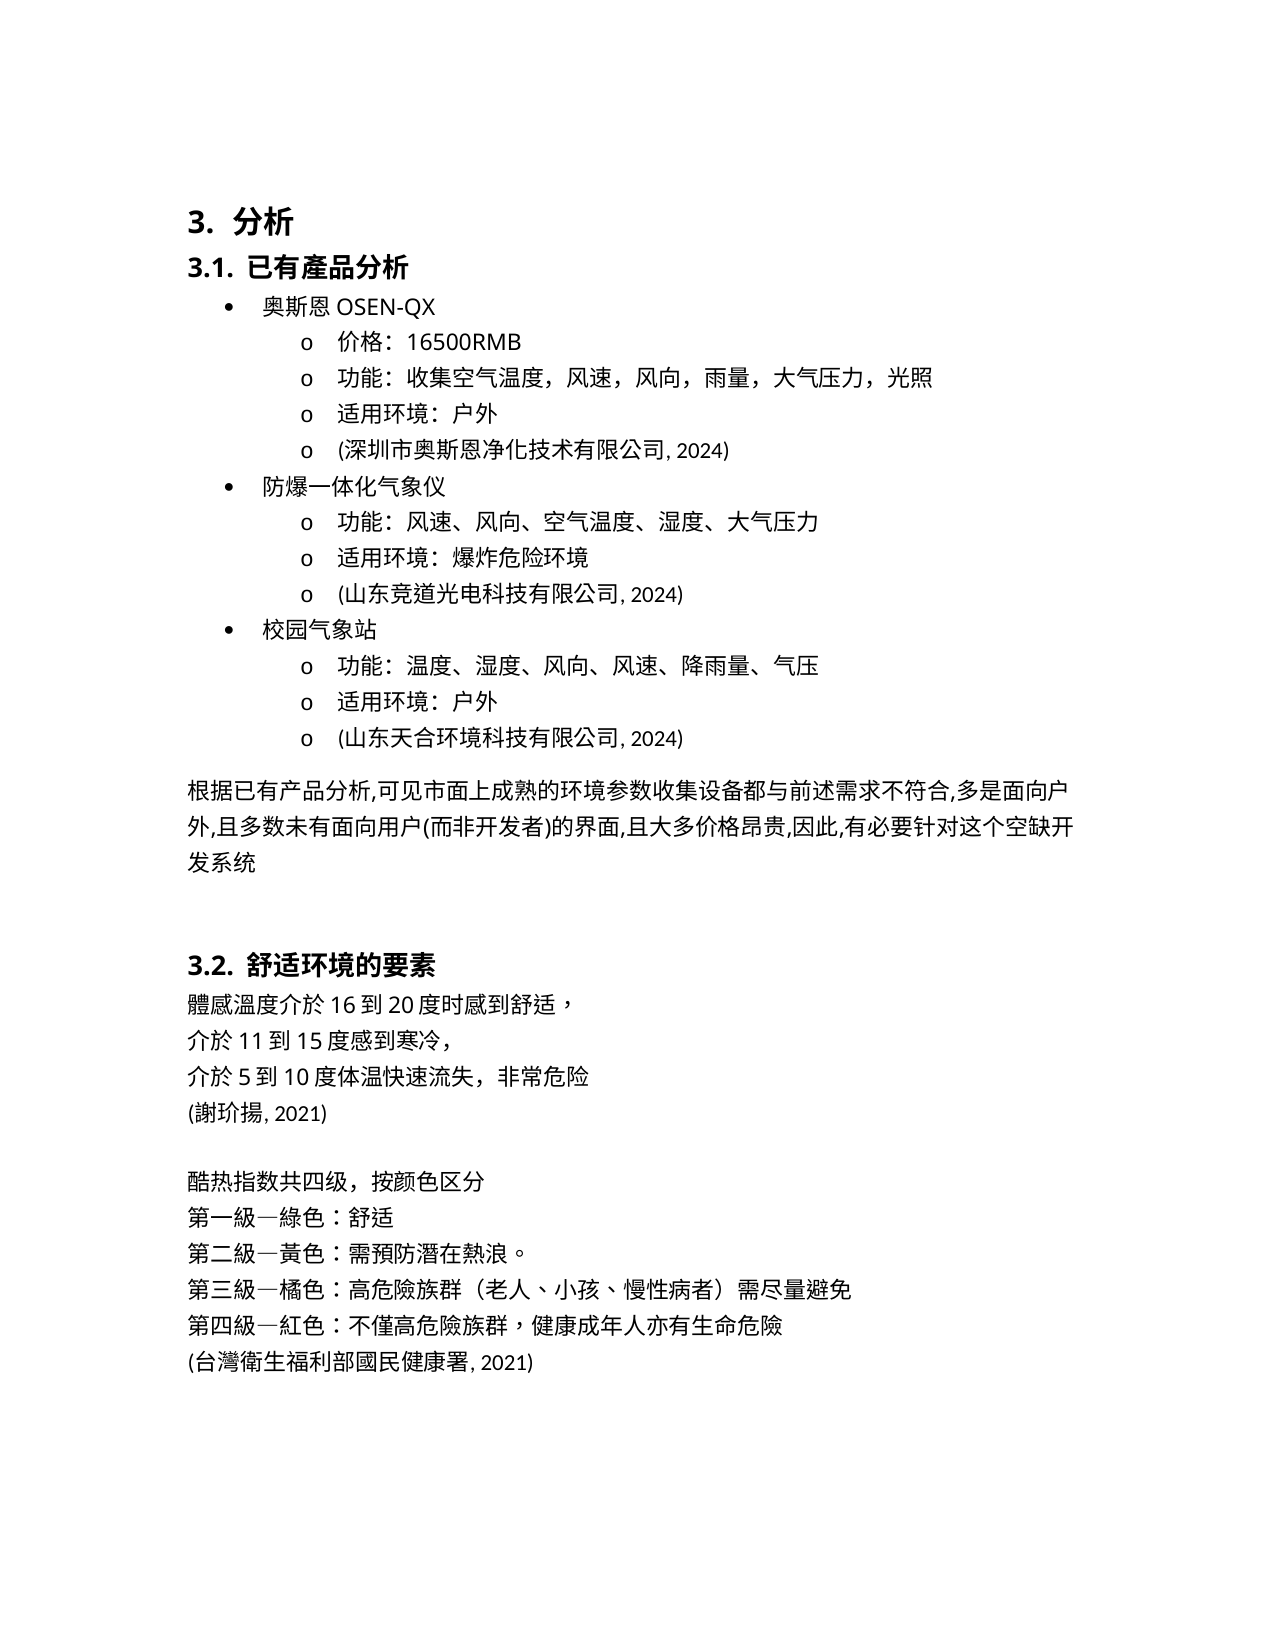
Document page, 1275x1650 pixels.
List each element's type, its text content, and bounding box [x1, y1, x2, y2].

list 功能：温度、湿度、风向、风速、降雨量、气压 [300, 648, 1087, 682]
list 价格：16500RMB [300, 324, 1087, 358]
text 根据已有产品分析,可见市面上成熟的环境参数收集设备都与前述需求不符合,多是面向户外,且多数未有面向用户(而非开发者)的界面,且大多价格昂贵,因此,有必要针对这个空缺开发系统 [187, 773, 1087, 878]
subtitle 分析 [187, 197, 1087, 242]
list 适用环境：户外 [300, 396, 1087, 430]
text 體感溫度介於16到20度时感到舒适， [187, 987, 1087, 1020]
list 防爆一体化气象仪 [225, 468, 1087, 502]
list 功能：收集空气温度，风速，风向，雨量，大气压力，光照 [300, 360, 1087, 394]
list 适用环境：爆炸危险环境 [300, 540, 1087, 574]
list 奥斯恩OSEN-QX [225, 288, 1087, 322]
list 校园气象站 [225, 612, 1087, 646]
text 介於5到10度体温快速流失，非常危险 [187, 1059, 1087, 1092]
text 第一級—綠色：舒适 [187, 1200, 1087, 1233]
text 第四級—紅色：不僅高危險族群，健康成年人亦有生命危險 [187, 1307, 1087, 1341]
list 功能：风速、风向、空气温度、湿度、大气压力 [300, 504, 1087, 538]
text 介於11到15度感到寒冷， [187, 1023, 1087, 1056]
subtitle 舒适环境的要素 [187, 944, 1087, 984]
text 第三級—橘色：高危險族群（老人、小孩、慢性病者）需尽量避免 [187, 1272, 1087, 1305]
text 酷热指数共四级，按颜色区分 [187, 1164, 1087, 1197]
list 适用环境：户外 [300, 684, 1087, 718]
subtitle 已有產品分析 [187, 246, 1087, 285]
text 第二級—黃色：需預防潛在熱浪。 [187, 1236, 1087, 1269]
